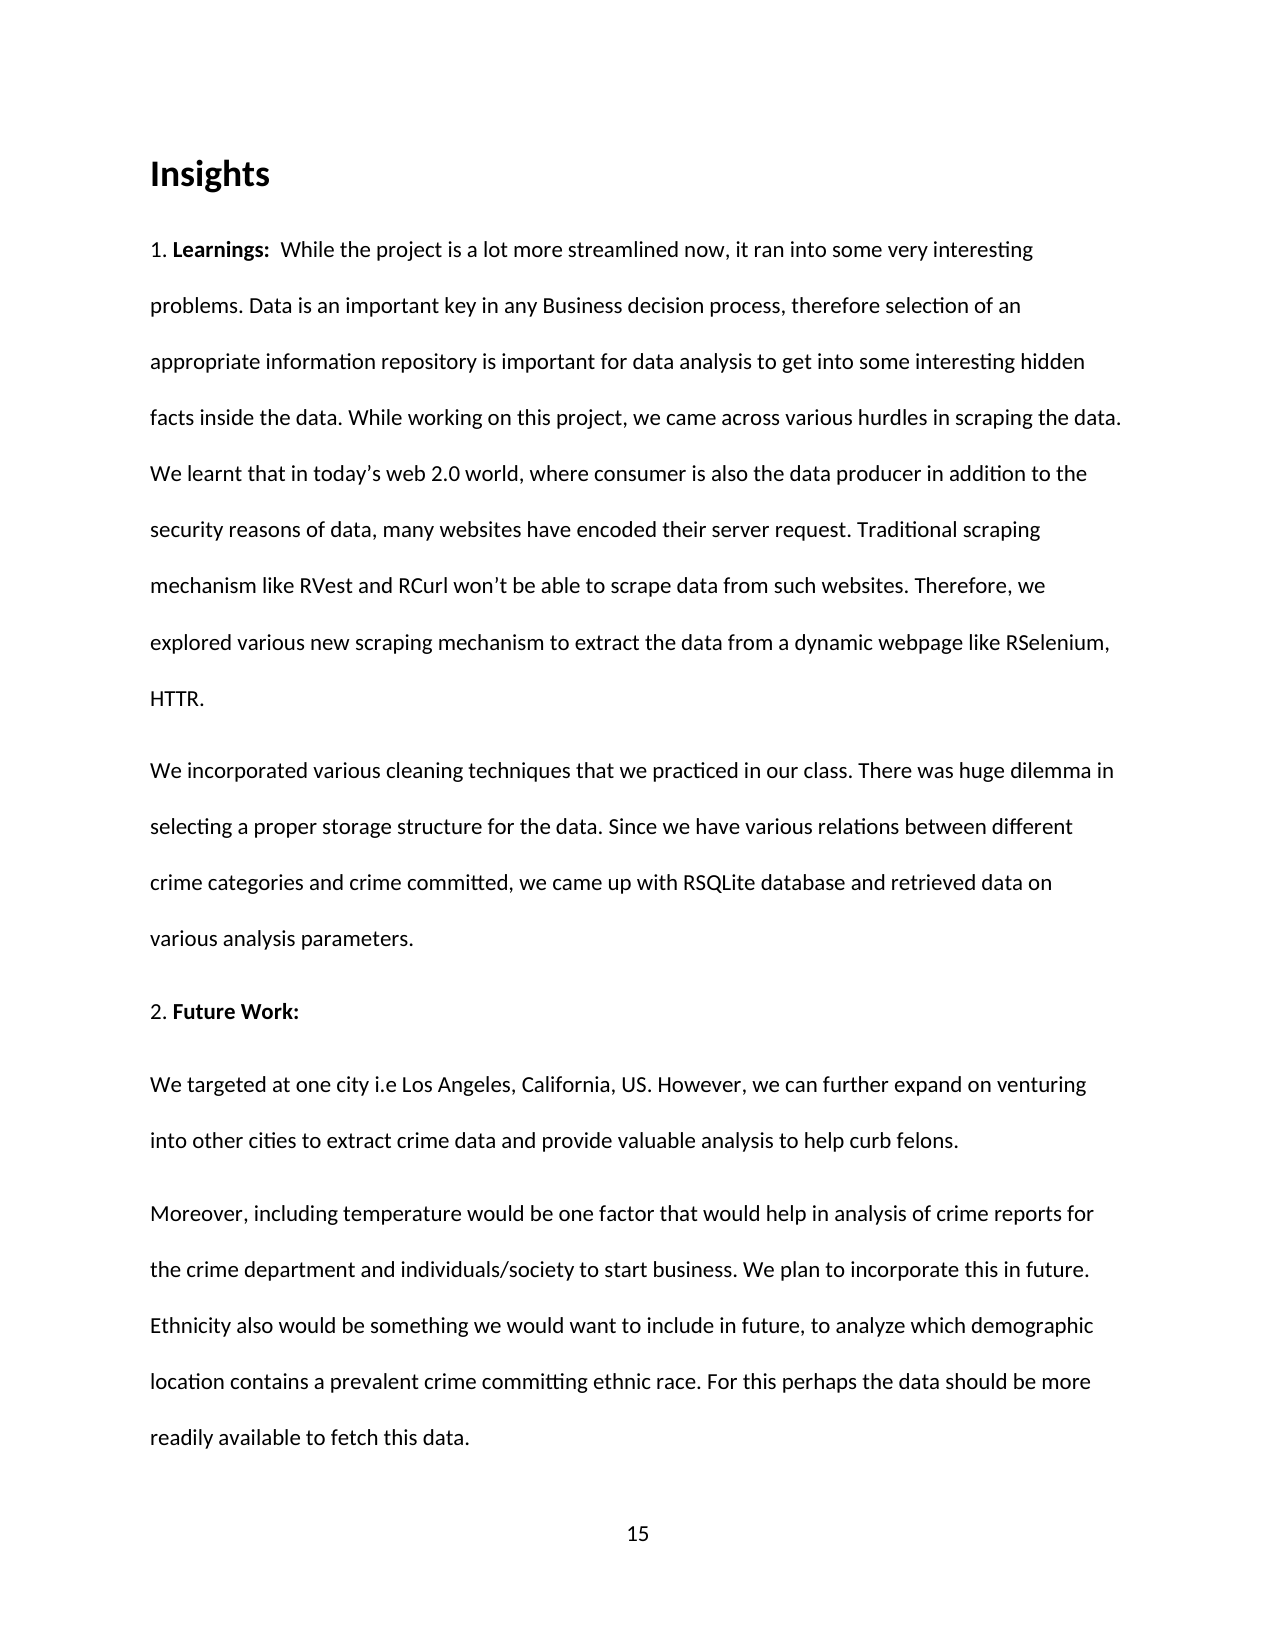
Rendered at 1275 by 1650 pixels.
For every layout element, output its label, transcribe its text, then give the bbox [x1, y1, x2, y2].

text Insights [150, 150, 1125, 196]
text 1. Learnings: ​ While the project is a lot more streamlined now, it ran into some very interesting problems. Data is an important key in any Business decision process, therefore selection of an appropriate information repository is important for data analysis to get into some interesting hidden facts inside the data. While working on this project, we came across various hurdles in scraping the data. We learnt that in today’s web 2.0 world, where consumer is also the data producer in addition to the security reasons of data, many websites have encoded their server request. Traditional scraping mechanism like RVest and RCurl won’t be able to scrape data from such websites. Therefore, we explored various new scraping mechanism to extract the data from a dynamic webpage like RSelenium, HTTR. [150, 235, 1125, 712]
text We targeted at one city i.e Los Angeles, California, US. However, we can further expand on venturing into other cities to extract crime data and provide valuable analysis to help curb felons. [150, 1070, 1125, 1154]
text We incorporated various cleaning techniques that we practiced in our class. There was huge dilemma in selecting a proper storage structure for the data. Since we have various relations between different crime categories and crime committed, we came up with RSQLite database and retrieved data on various analysis parameters. [150, 756, 1125, 953]
text 2. Future Work: [150, 997, 1125, 1025]
text Moreover, including temperature would be one factor that would help in analysis of crime reports for the crime department and individuals/society to start business. We plan to incorporate this in future. Ethnicity also would be something we would want to include in future, to analyze which demographic location contains a prevalent crime committing ethnic race. For this perhaps the data should be more readily available to fetch this data. [150, 1199, 1125, 1451]
